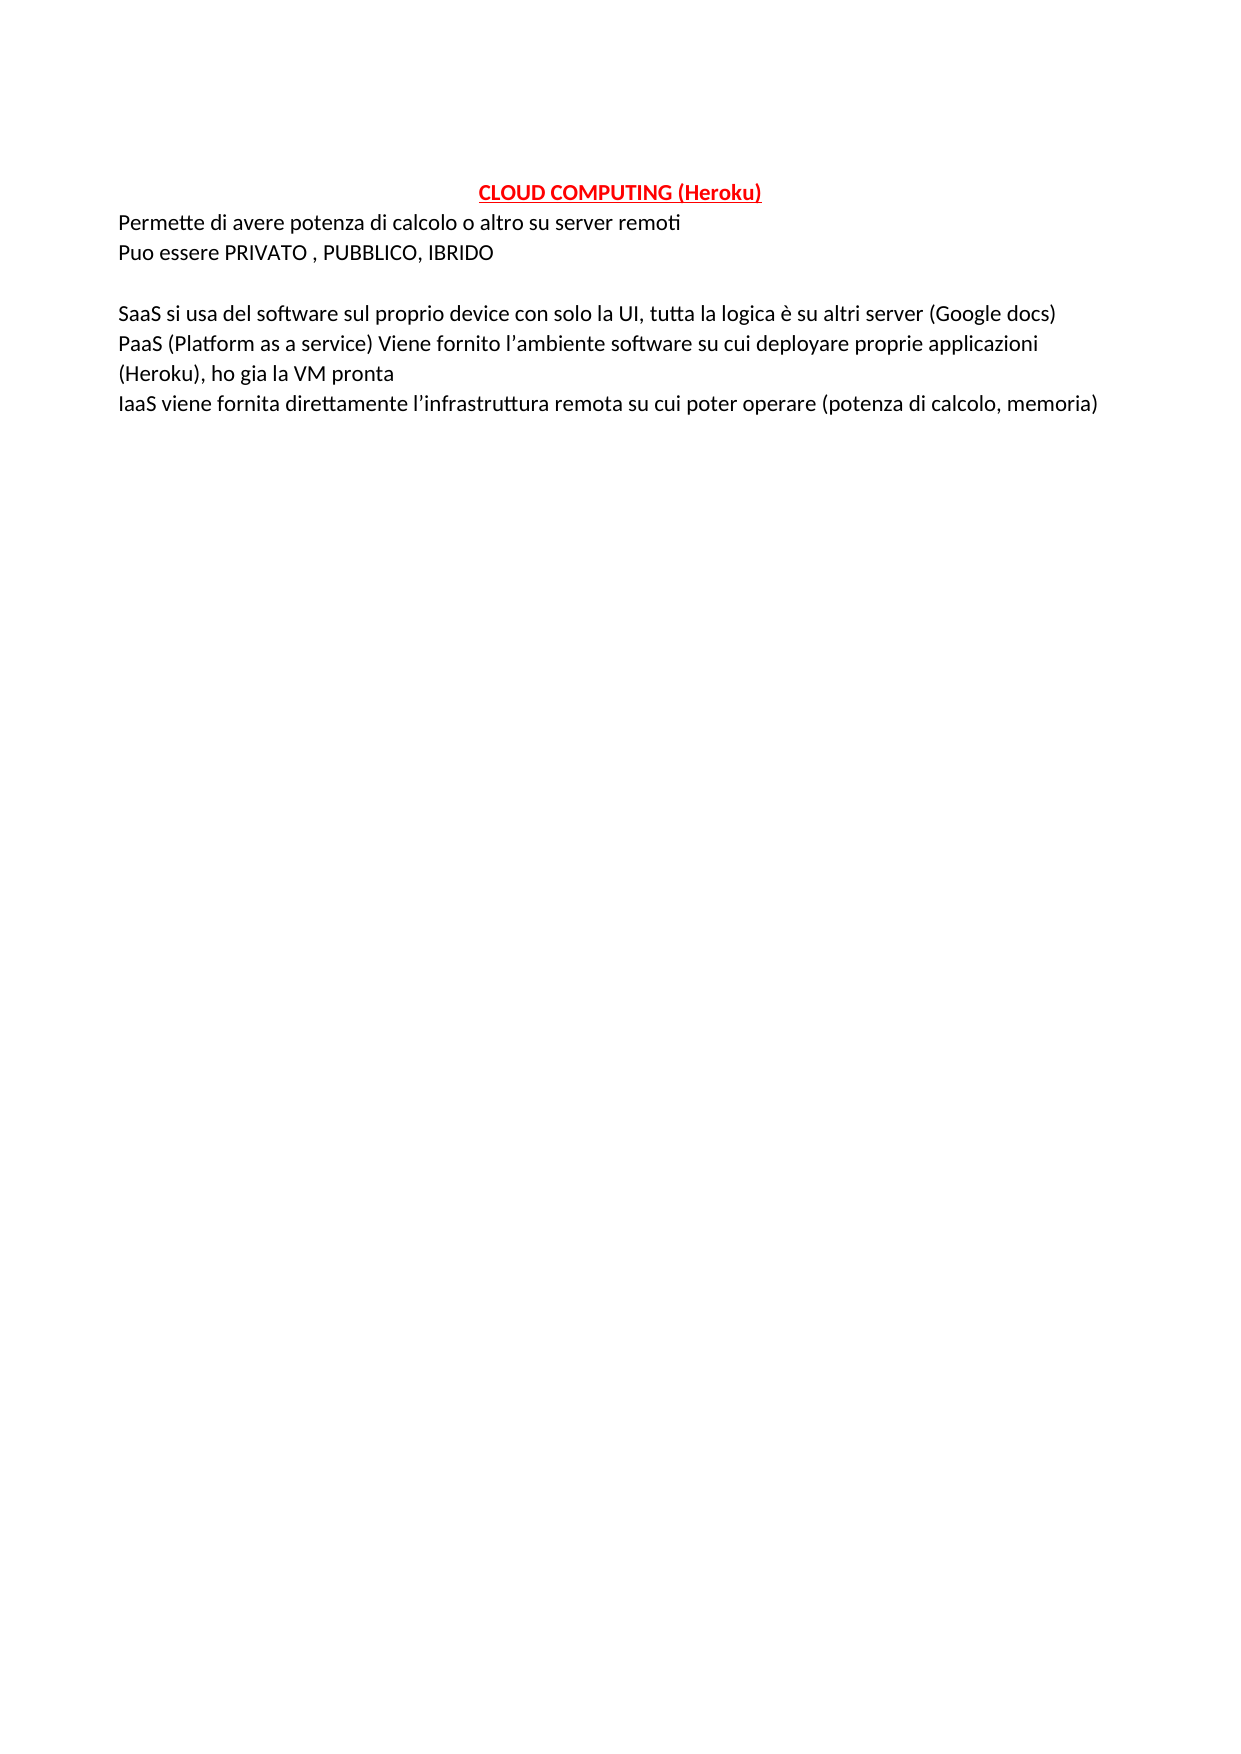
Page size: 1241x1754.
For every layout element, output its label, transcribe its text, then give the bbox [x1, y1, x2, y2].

text SaaS si usa del software sul proprio device con solo la UI, tutta la logica è su altri server (Google docs) [118, 299, 1122, 327]
text PaaS (Platform as a service) Viene fornito l’ambiente software su cui deployare proprie applicazioni (Heroku), ho gia la VM pronta [118, 329, 1122, 387]
text IaaS viene fornita direttamente l’infrastruttura remota su cui poter operare (potenza di calcolo, memoria) [118, 389, 1122, 417]
text CLOUD COMPUTING (Heroku) [118, 178, 1122, 206]
text Permette di avere potenza di calcolo o altro su server remoti Puo essere PRIVATO , PUBBLICO, IBRIDO [118, 208, 1122, 266]
